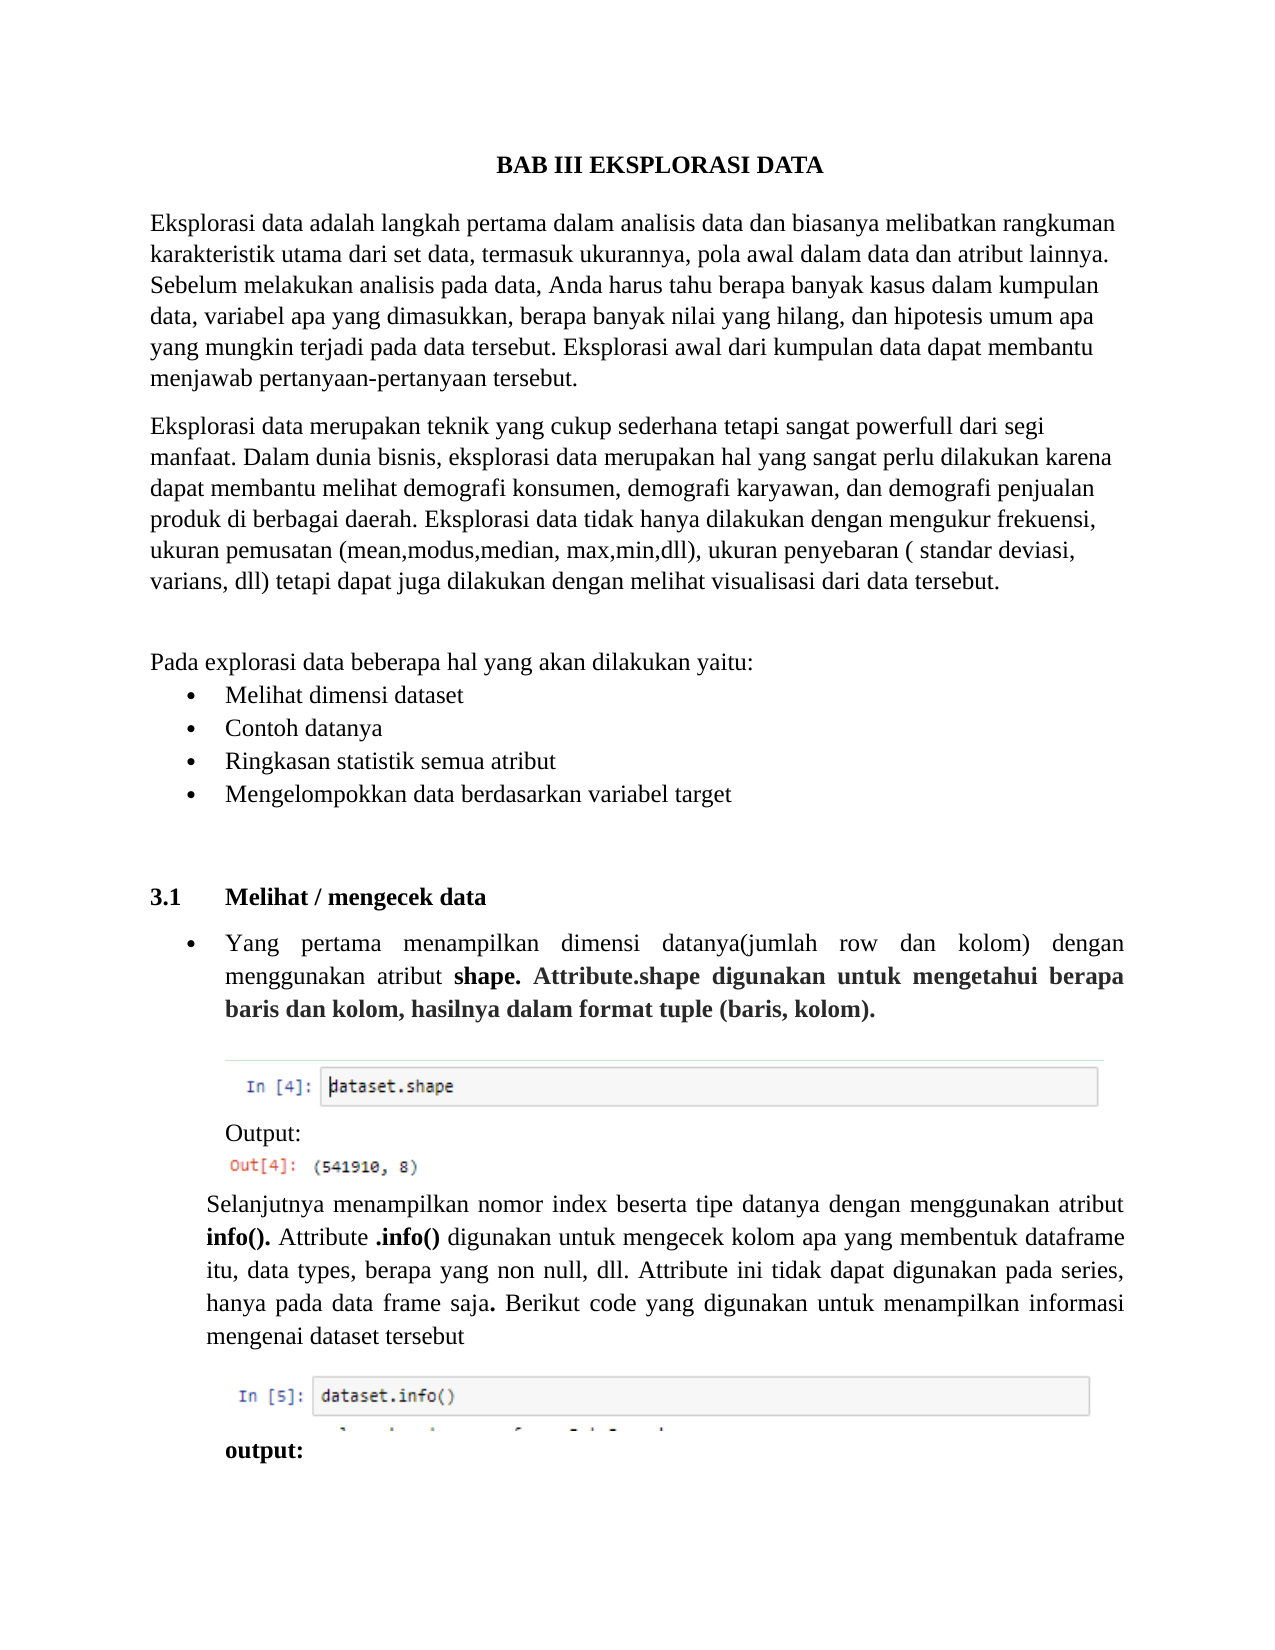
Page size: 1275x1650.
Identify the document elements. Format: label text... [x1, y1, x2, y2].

list Contoh datanya [187, 713, 1125, 742]
subtitle BAB III EKSPLORASI DATA [195, 150, 1125, 179]
text Selanjutnya menampilkan nomor index beserta tipe datanya dengan menggunakan atribut info(). Attribute .info() digunakan untuk mengecek kolom apa yang membentuk dataframe itu, data types, berapa yang non null, dll. Attribute ini tidak dapat digunakan pada series, hanya pada data frame saja. Berikut code yang digunakan untuk menampilkan informasi mengenai dataset tersebut [206, 1284, 1125, 1350]
list Ringkasan statistik semua atribut [187, 746, 1125, 774]
text Eksplorasi data adalah langkah pertama dalam analisis data dan biasanya melibatkan rangkuman karakteristik utama dari set data, termasuk ukurannya, pola awal dalam data dan atribut lainnya. Sebelum melakukan analisis pada data, Anda harus tahu berapa banyak kasus dalam kumpulan data, variabel apa yang dimasukkan, berapa banyak nilai yang hilang, dan hipotesis umum apa yang mungkin terjadi pada data tersebut. Eksplorasi awal dari kumpulan data dapat membantu menjawab pertanyaan-pertanyaan tersebut. [150, 208, 1125, 392]
text 3.1 Melihat / mengecek data [150, 882, 1125, 911]
text Pada explorasi data beberapa hal yang akan dilakukan yaitu: [150, 647, 1125, 676]
list Mengelompokkan data berdasarkan variabel target [187, 779, 1125, 808]
picture [225, 1151, 467, 1185]
picture [225, 1370, 1117, 1431]
list Melihat dimensi dataset [187, 680, 1125, 708]
text Output: [150, 1118, 1125, 1147]
text output: [150, 1435, 1125, 1464]
picture [225, 1060, 1105, 1115]
text Selanjutnya menampilkan nomor index beserta tipe datanya dengan menggunakan atribut info(). Attribute .info() digunakan untuk mengecek kolom apa yang membentuk dataframe itu, data types, berapa yang non null, dll. Attribute ini tidak dapat digunakan pada series, hanya pada data frame saja. Berikut code yang digunakan untuk menampilkan informasi mengenai dataset tersebut [206, 1189, 1125, 1255]
list Yang pertama menampilkan dimensi datanya(jumlah row dan kolom) dengan menggunakan atribut shape. Attribute.shape digunakan untuk mengetahui berapa baris dan kolom, hasilnya dalam format tuple (baris, kolom). [187, 928, 1125, 1023]
text Eksplorasi data merupakan teknik yang cukup sederhana tetapi sangat powerfull dari segi manfaat. Dalam dunia bisnis, eksplorasi data merupakan hal yang sangat perlu dilakukan karena dapat membantu melihat demografi konsumen, demografi karyawan, dan demografi penjualan produk di berbagai daerah. Eksplorasi data tidak hanya dilakukan dengan mengukur frekuensi, ukuran pemusatan (mean,modus,median, max,min,dll), ukuran penyebaran ( standar deviasi, varians, dll) tetapi dapat juga dilakukan dengan melihat visualisasi dari data tersebut. [150, 411, 1125, 595]
